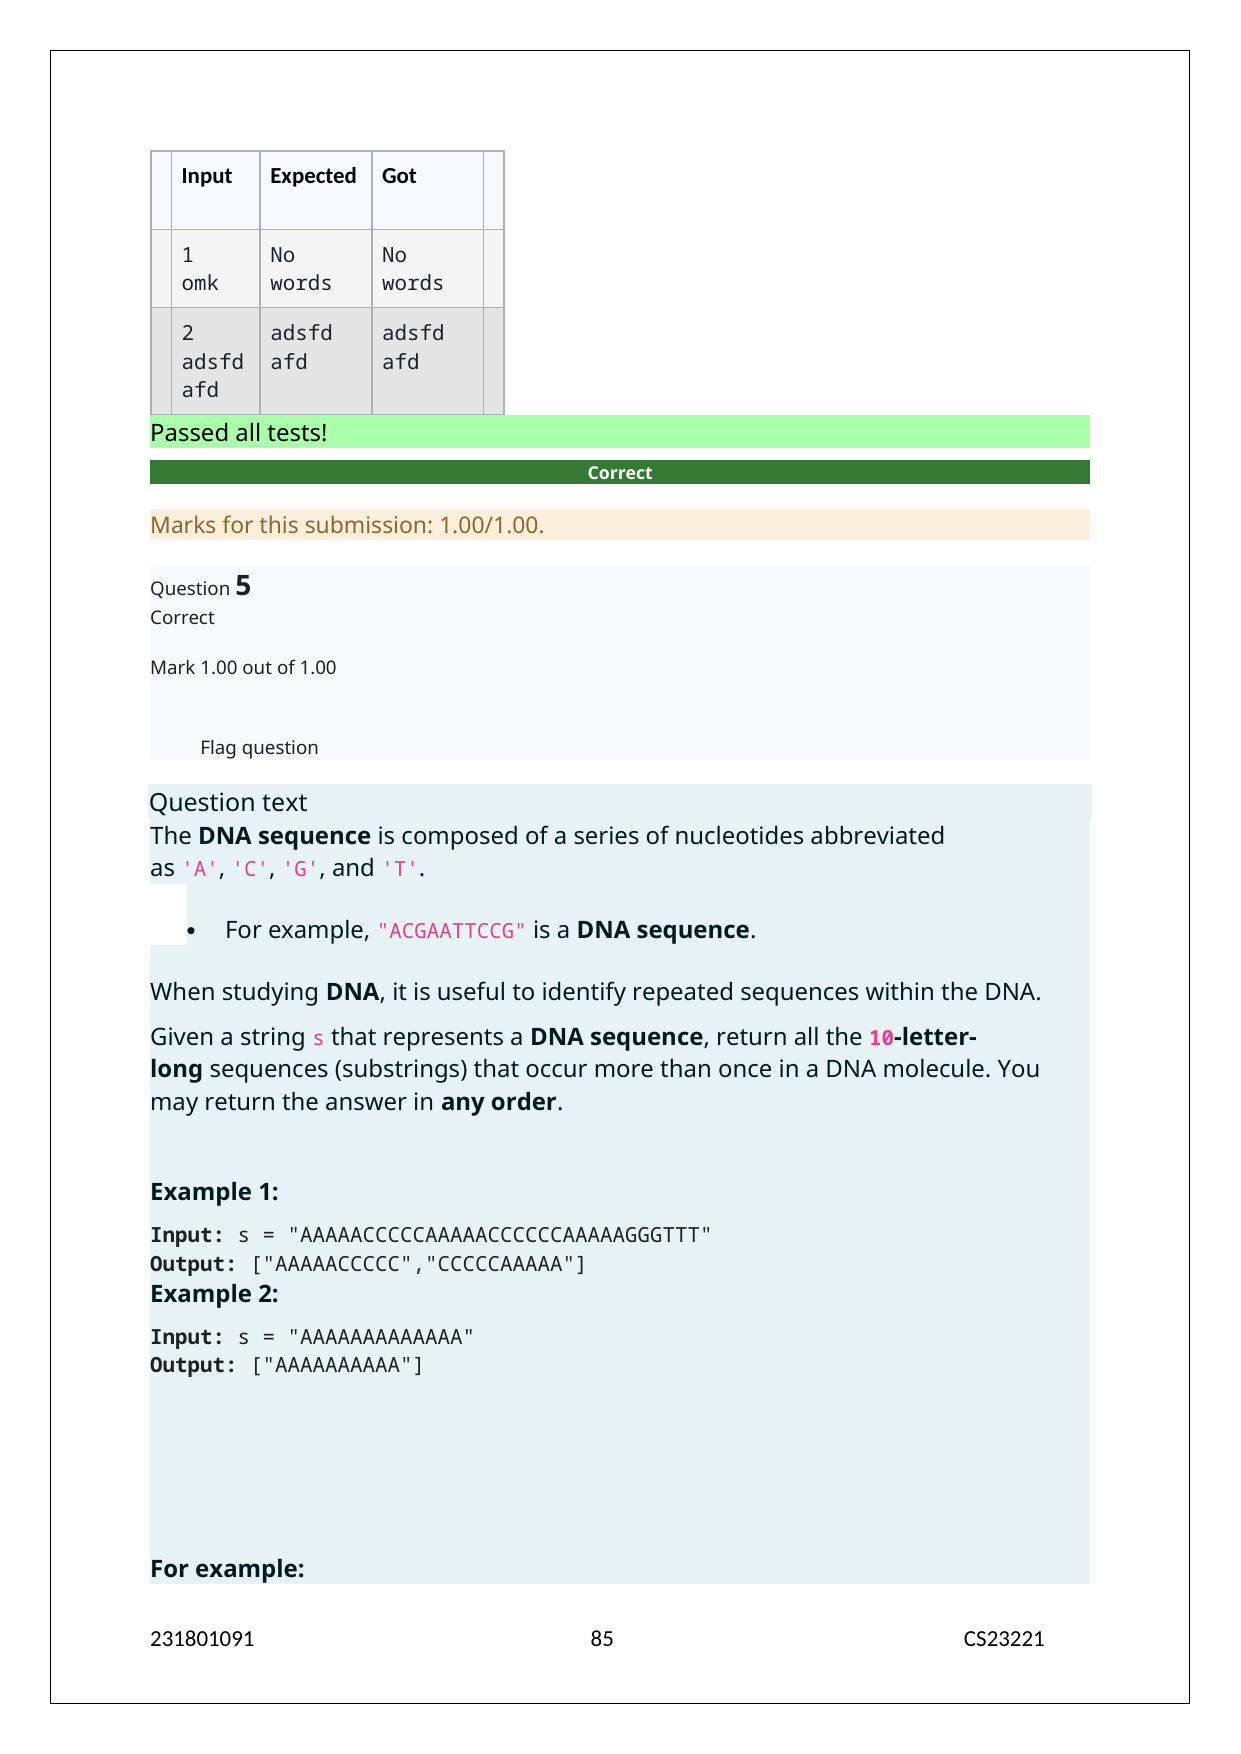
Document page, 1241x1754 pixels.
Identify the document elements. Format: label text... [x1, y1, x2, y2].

text When studying DNA, it is useful to identify repeated sequences within the DNA. [150, 974, 1090, 1007]
subtitle Question 5 [150, 566, 1090, 604]
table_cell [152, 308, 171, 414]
text Output: ["AAAAAAAAAA"] [150, 1351, 1090, 1379]
text Example 1: [150, 1175, 1090, 1208]
text Correct [150, 460, 1090, 484]
text Input: s = "AAAAAAAAAAAAA" [150, 1322, 1090, 1351]
text Input: s = "AAAAACCCCCAAAAACCCCCCAAAAAGGGTTT" [150, 1220, 1090, 1249]
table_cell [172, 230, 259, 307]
text Output: ["AAAAACCCCC","CCCCCAAAAA"] [150, 1249, 1090, 1277]
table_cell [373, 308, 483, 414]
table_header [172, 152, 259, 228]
text Passed all tests! [150, 415, 1090, 448]
text The DNA sequence is composed of a series of nucleotides abbreviated as 'A', 'C', 'G', and 'T'. [150, 818, 1090, 884]
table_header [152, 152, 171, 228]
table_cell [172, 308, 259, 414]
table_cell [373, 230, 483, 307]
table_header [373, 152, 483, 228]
text Marks for this submission: 1.00/1.00. [150, 509, 1090, 540]
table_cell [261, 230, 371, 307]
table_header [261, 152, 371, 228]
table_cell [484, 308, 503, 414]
text Mark 1.00 out of 1.00 [150, 654, 1090, 680]
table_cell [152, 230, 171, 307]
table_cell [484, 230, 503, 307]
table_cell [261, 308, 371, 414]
subtitle Question text [148, 784, 1092, 818]
text Flag question [150, 704, 1090, 760]
text Example 2: [150, 1277, 1090, 1310]
text Correct [150, 604, 1090, 629]
text Given a string s that represents a DNA sequence, return all the 10-letter-long sequences (substrings) that occur more than once in a DNA molecule. You may return the answer in any order. [150, 1020, 1090, 1117]
list For example, "ACGAATTCCG" is a DNA sequence. [187, 913, 1090, 945]
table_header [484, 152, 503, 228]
text For example: [150, 1551, 1090, 1584]
